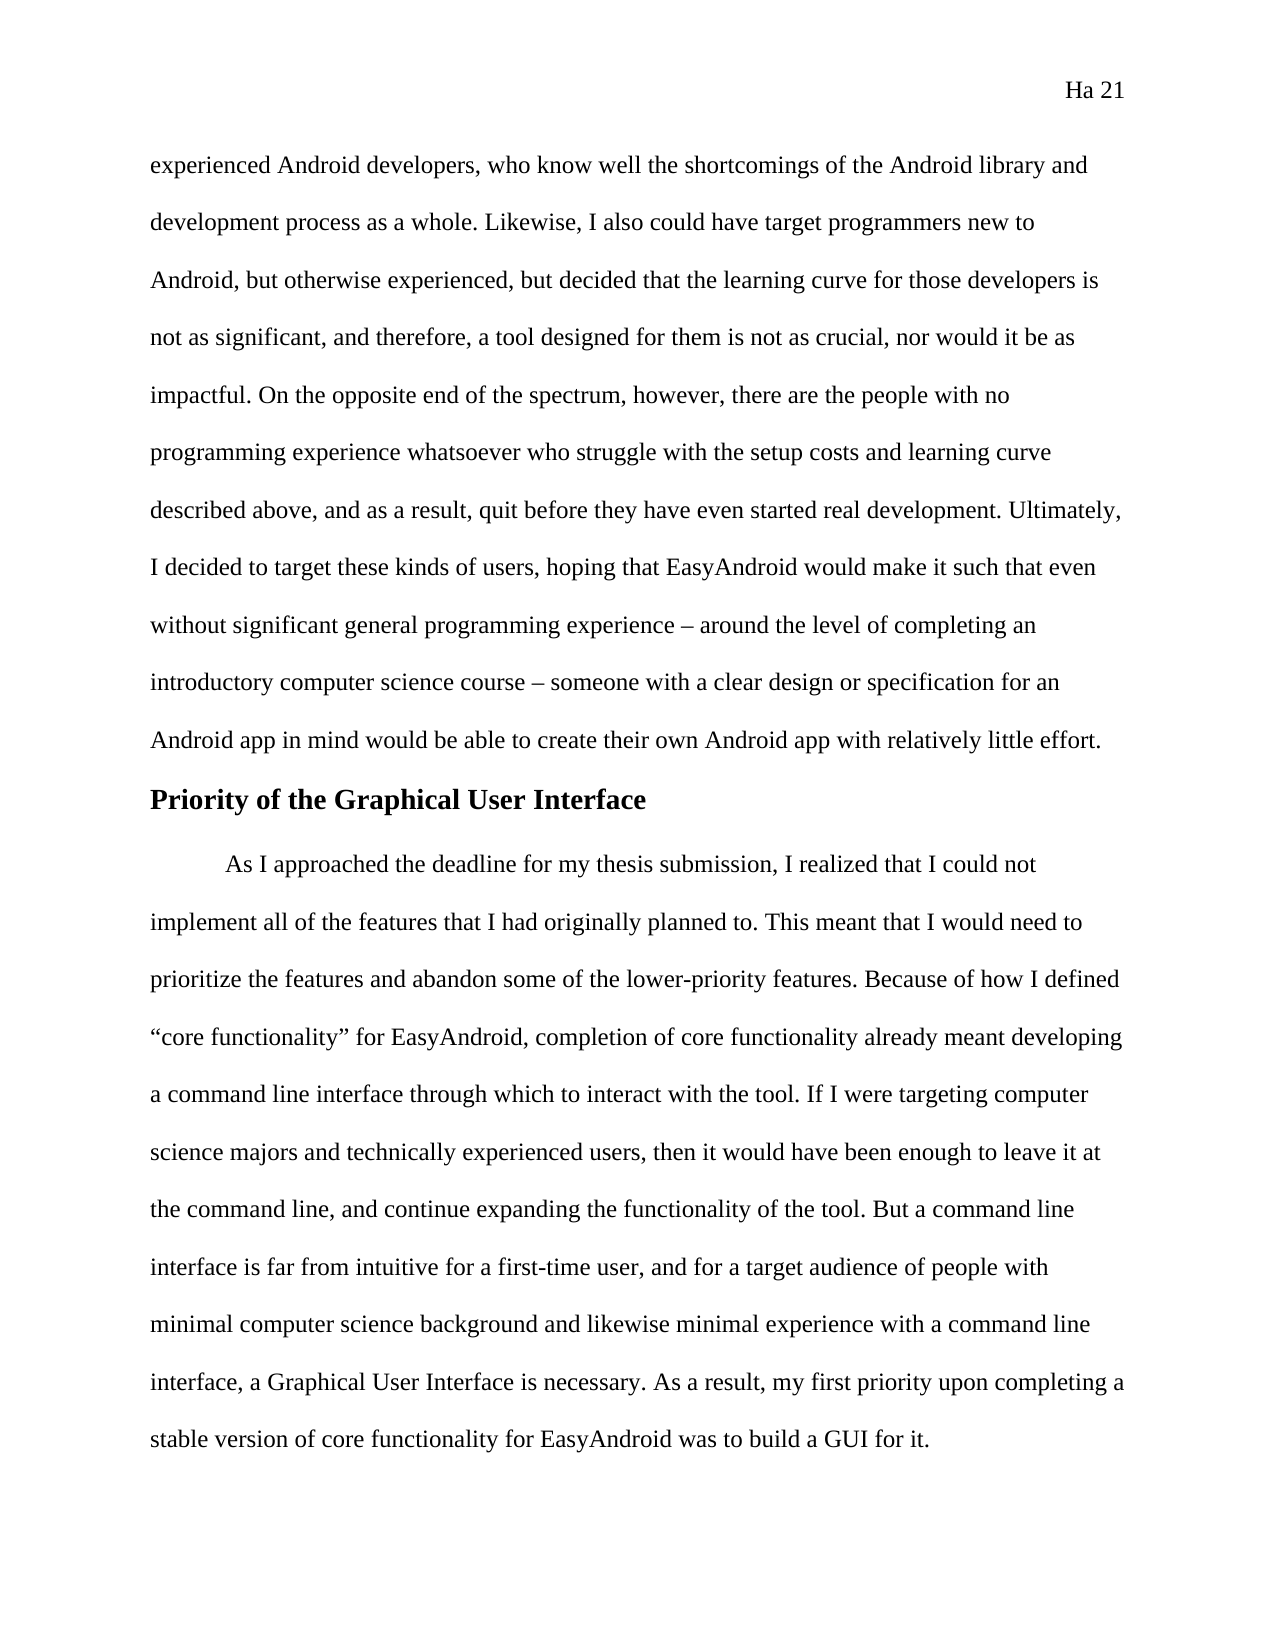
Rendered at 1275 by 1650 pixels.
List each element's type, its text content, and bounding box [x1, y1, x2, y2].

subtitle Priority of the Graphical User Interface [150, 782, 1125, 816]
text As I approached the deadline for my thesis submission, I realized that I could not implement all of the features that I had originally planned to. This meant that I would need to prioritize the features and abandon some of the lower-priority features. Because of how I defined “core functionality” for EasyAndroid, completion of core functionality already meant developing a command line interface through which to interact with the tool. If I were targeting computer science majors and technically experienced users, then it would have been enough to leave it at the command line, and continue expanding the functionality of the tool. But a command line interface is far from intuitive for a first-time user, and for a target audience of people with minimal computer science background and likewise minimal experience with a command line interface, a Graphical User Interface is necessary. As a result, my first priority upon completing a stable version of core functionality for EasyAndroid was to build a GUI for it. [150, 849, 1125, 1453]
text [150, 150, 1125, 754]
